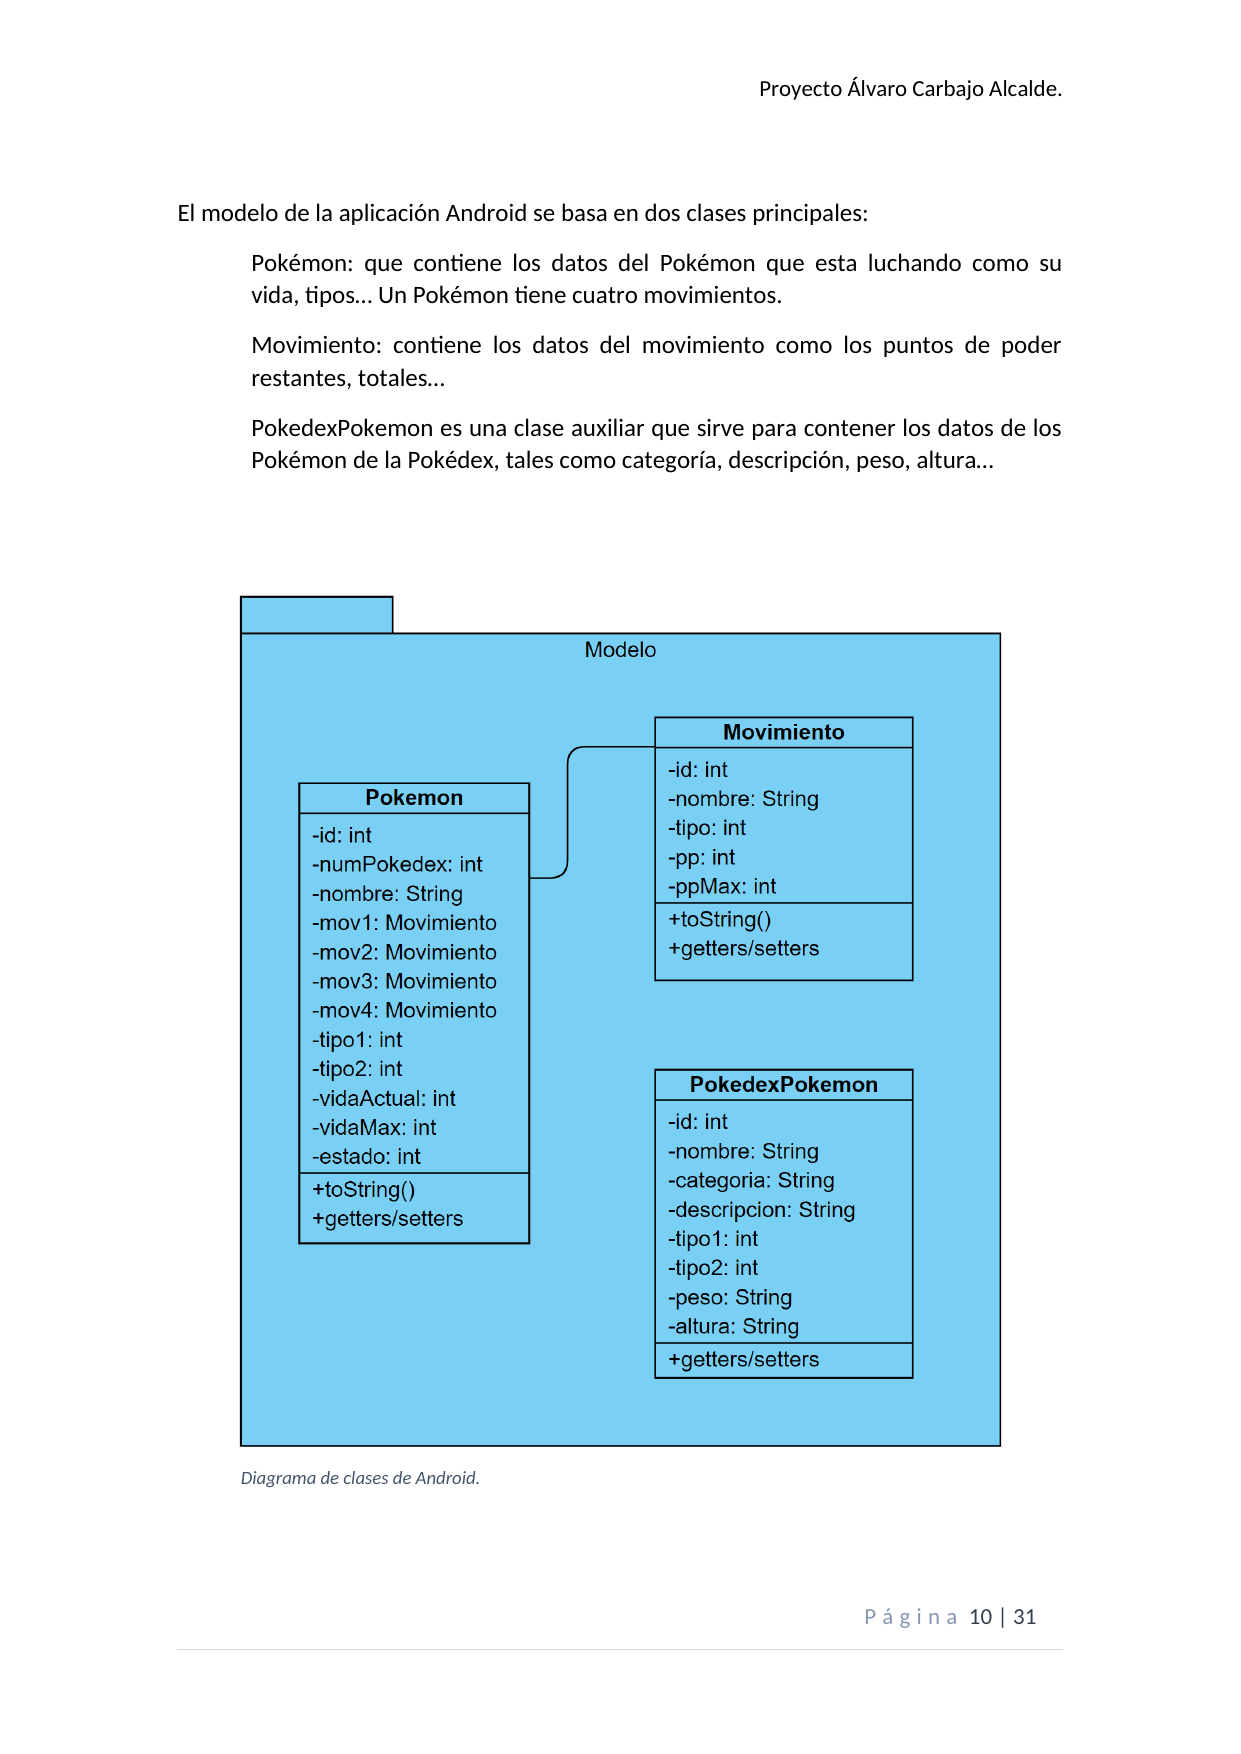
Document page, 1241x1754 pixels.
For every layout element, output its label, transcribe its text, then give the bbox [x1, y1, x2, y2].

picture [238, 593, 1002, 1447]
text El modelo de la aplicación Android se basa en dos clases principales: [177, 197, 1063, 228]
text Pokémon: que contiene los datos del Pokémon que esta luchando como su vida, tipos… Un Pokémon tiene cuatro movimientos. [251, 247, 1063, 310]
text Movimiento: contiene los datos del movimiento como los puntos de poder restantes, totales… [251, 329, 1063, 393]
text PokedexPokemon es una clase auxiliar que sirve para contener los datos de los Pokémon de la Pokédex, tales como categoría, descripción, peso, altura… [251, 412, 1063, 475]
text Diagrama de clases de Android. [177, 1466, 1063, 1489]
